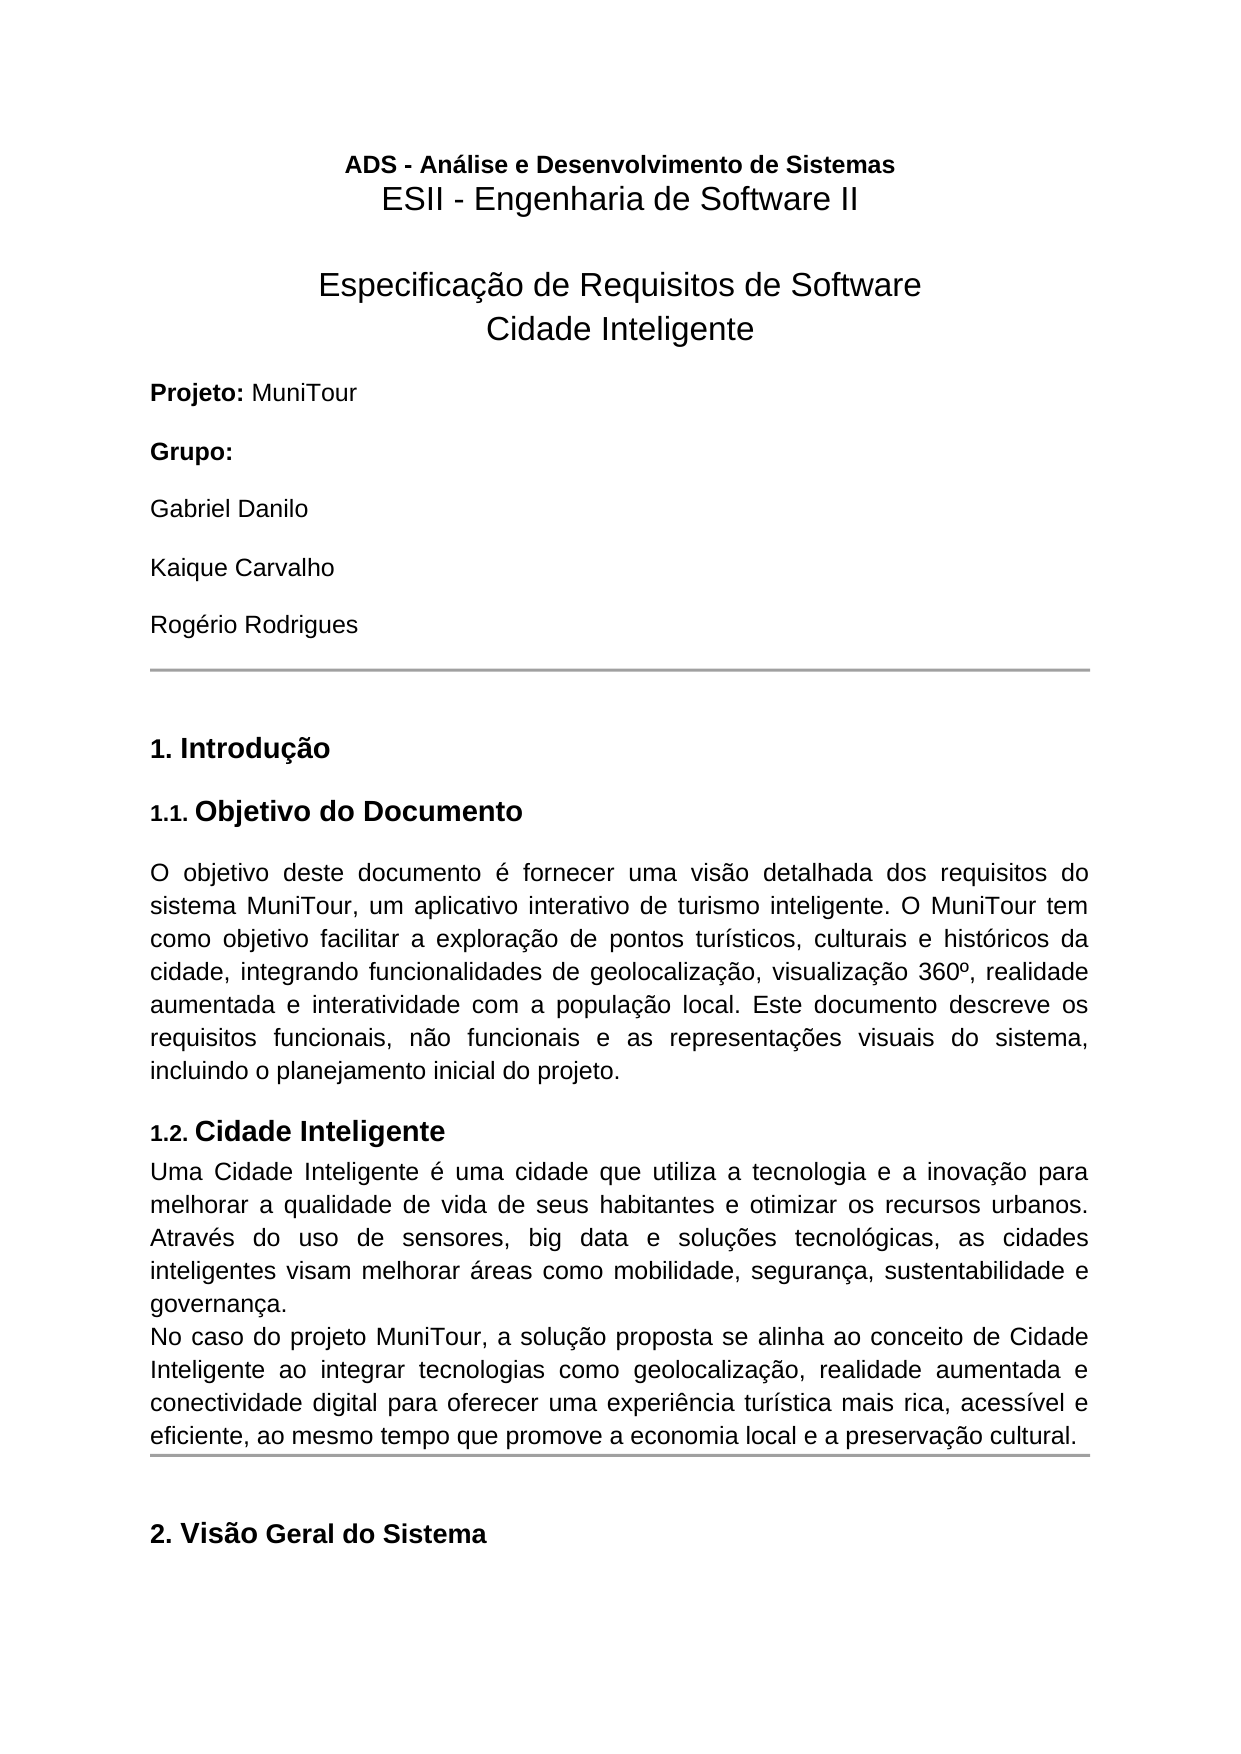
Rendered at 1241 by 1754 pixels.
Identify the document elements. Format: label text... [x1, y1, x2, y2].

subtitle Cidade Inteligente [150, 309, 1090, 348]
text Projeto: MuniTour [150, 378, 1090, 407]
text Uma Cidade Inteligente é uma cidade que utiliza a tecnologia e a inovação para melhorar a qualidade de vida de seus habitantes e otimizar os recursos urbanos. Através do uso de sensores, big data e soluções tecnológicas, as cidades inteligentes visam melhorar áreas como mobilidade, segurança, sustentabilidade e governança. [150, 1157, 1090, 1317]
text No caso do projeto MuniTour, a solução proposta se alinha ao conceito de Cidade Inteligente ao integrar tecnologias como geolocalização, realidade aumentada e conectividade digital para oferecer uma experiência turística mais rica, acessível e eficiente, ao mesmo tempo que promove a economia local e a preservação cultural. [150, 1322, 1090, 1449]
subtitle 1. Introdução [150, 731, 1090, 764]
subtitle ADS - Análise e Desenvolvimento de Sistemas [150, 150, 1090, 179]
text Grupo: [150, 436, 1090, 465]
text Gabriel Danilo [150, 494, 1090, 523]
subtitle 1.2. Cidade Inteligente [150, 1114, 1090, 1147]
subtitle O objetivo deste documento é fornecer uma visão detalhada dos requisitos do sistema MuniTour, um aplicativo interativo de turismo inteligente. O MuniTour tem como objetivo facilitar a exploração de pontos turísticos, culturais e históricos da cidade, integrando funcionalidades de geolocalização, visualização 360º, realidade aumentada e interatividade com a população local. Este documento descreve os requisitos funcionais, não funcionais e as representações visuais do sistema, incluindo o planejamento inicial do projeto. [150, 858, 1090, 1085]
subtitle ESII - Engenharia de Software II [150, 179, 1090, 265]
subtitle 1.1. Objetivo do Documento [150, 794, 1090, 828]
subtitle 2. Visão Geral do Sistema [150, 1516, 1090, 1549]
subtitle Especificação de Requisitos de Software [150, 265, 1090, 303]
text Kaique Carvalho [150, 552, 1090, 581]
text Rogério Rodrigues [150, 611, 1090, 639]
